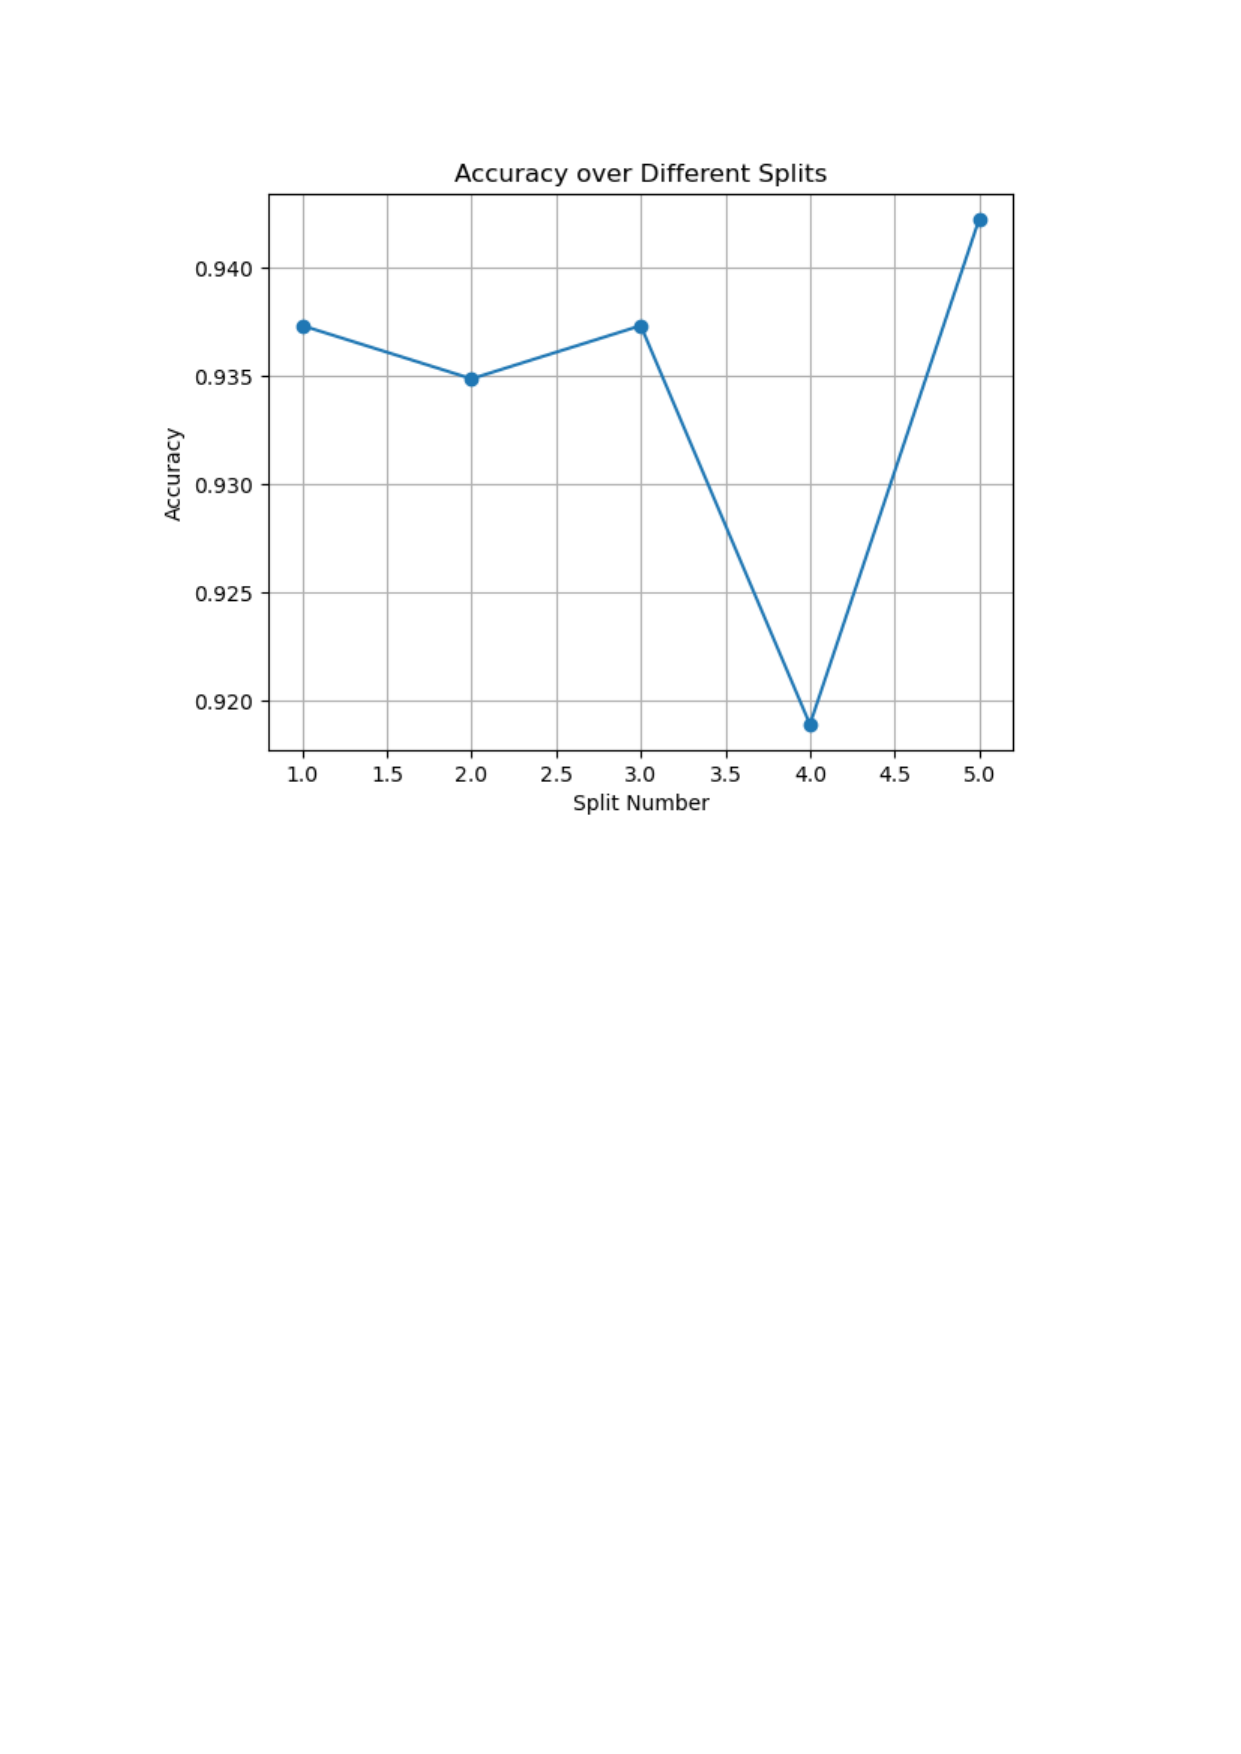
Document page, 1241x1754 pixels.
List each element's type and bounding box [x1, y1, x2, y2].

picture [150, 150, 1028, 830]
